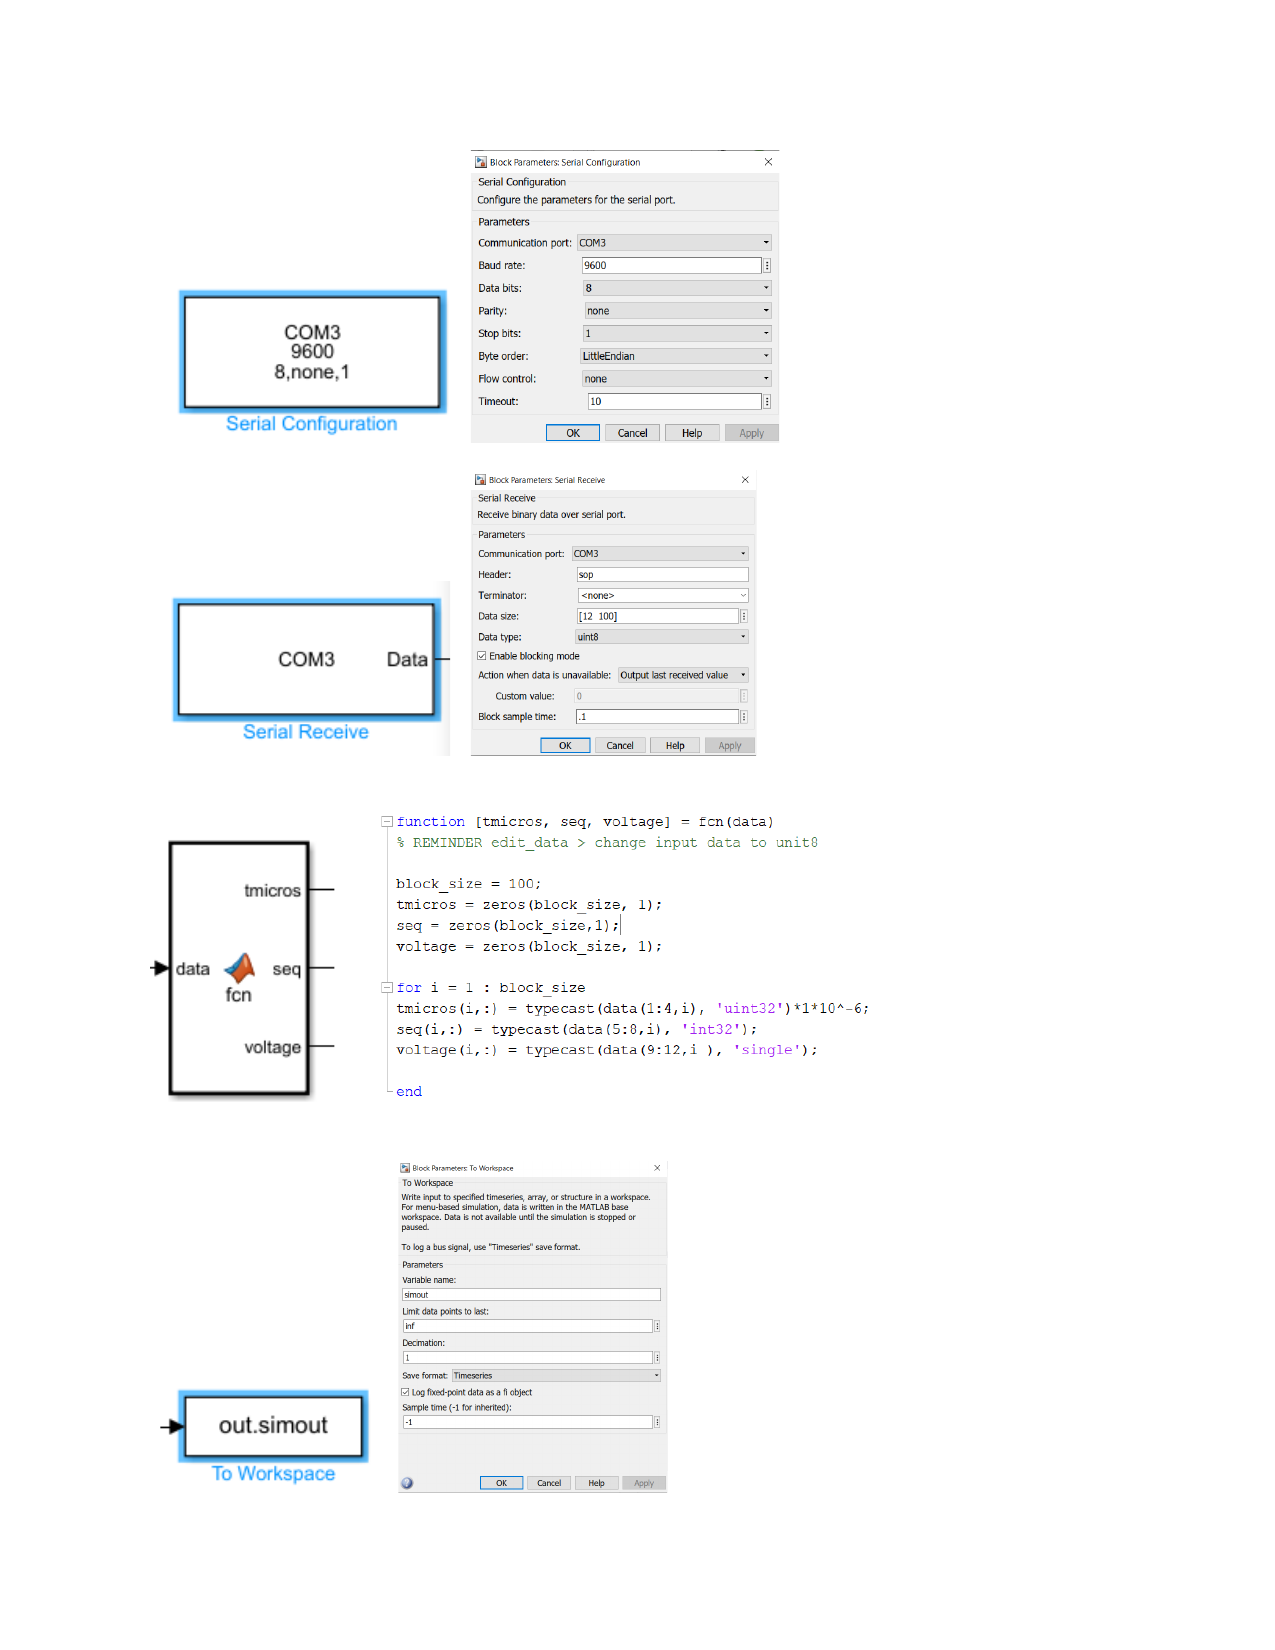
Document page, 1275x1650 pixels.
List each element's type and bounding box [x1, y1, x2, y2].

picture [398, 1161, 668, 1493]
picture [150, 581, 451, 756]
picture [160, 1353, 394, 1493]
picture [470, 150, 780, 443]
picture [470, 470, 757, 756]
picture [375, 812, 878, 1105]
picture [150, 828, 335, 1105]
picture [150, 272, 466, 443]
